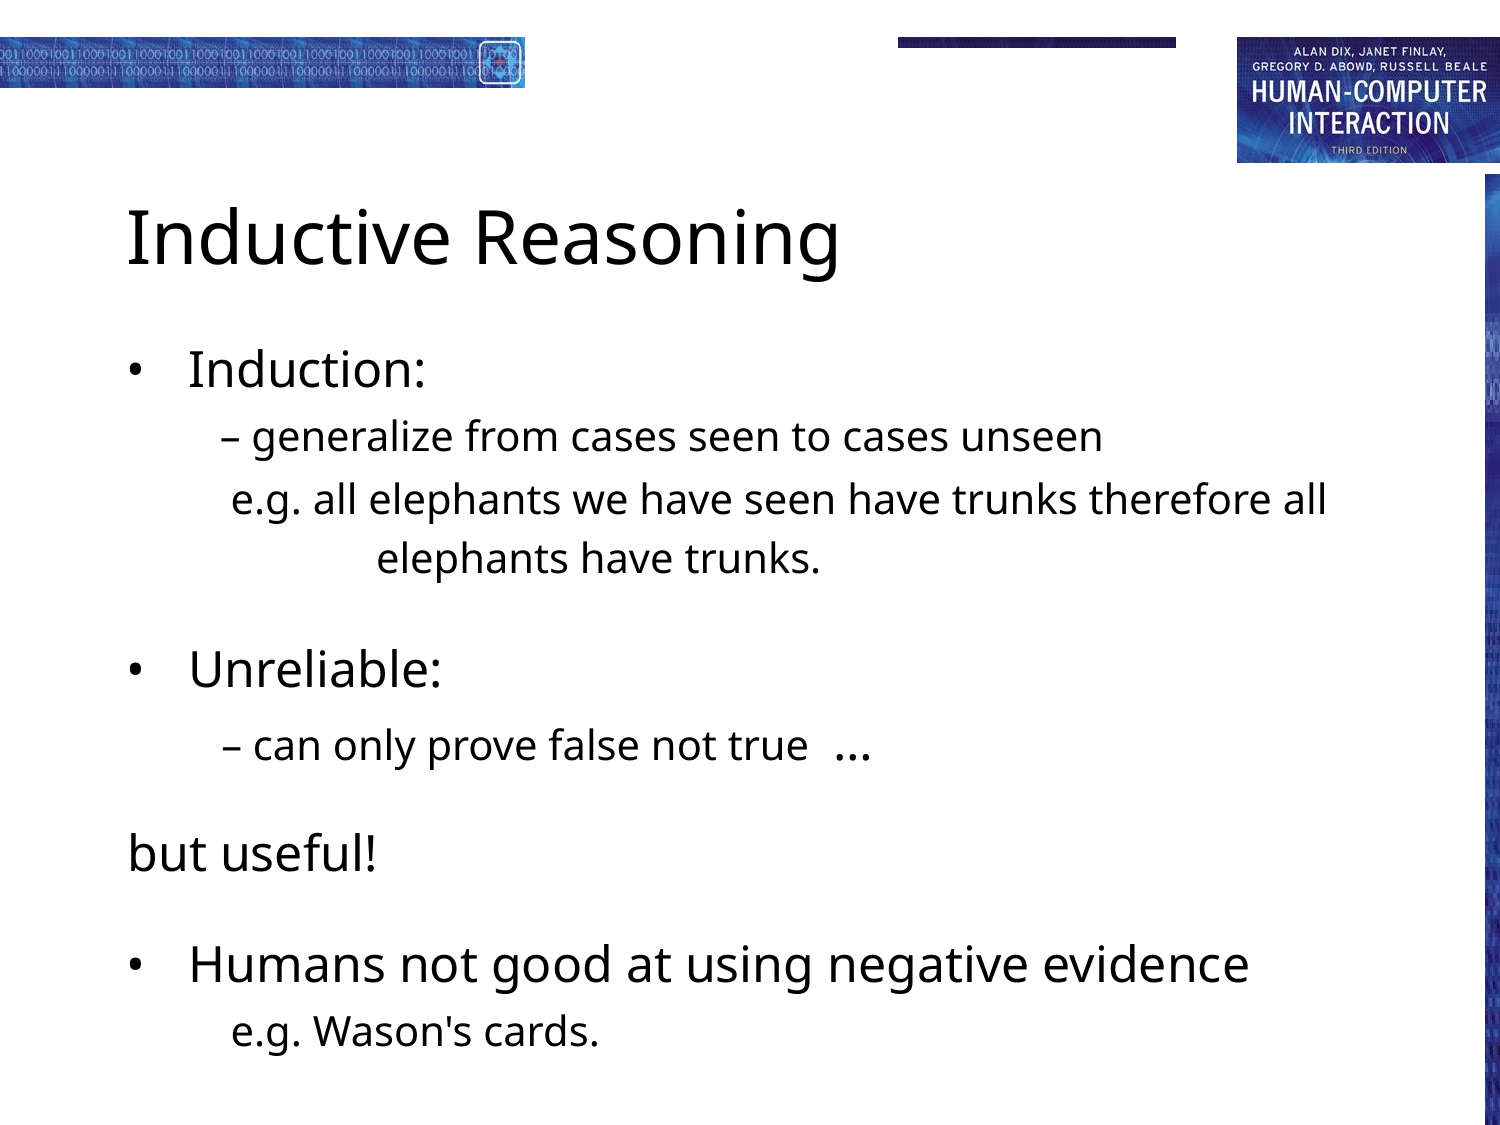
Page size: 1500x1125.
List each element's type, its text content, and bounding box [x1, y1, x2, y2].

list Unreliable: [126, 634, 1382, 702]
picture [1485, 174, 1500, 1125]
list Humans not good at using negative evidence [126, 929, 1382, 997]
text e.g. Wason's cards. [219, 1002, 1373, 1059]
subtitle Inductive Reasoning [126, 152, 1382, 286]
text – generalize from cases seen to cases unseen [219, 407, 1373, 464]
picture [898, 37, 1176, 48]
list Induction: [126, 334, 1382, 402]
picture [0, 37, 525, 88]
text – can only prove false not true … but useful! [127, 707, 914, 886]
text e.g. all elephants we have seen have trunks therefore all elephants have trunks. [219, 470, 1373, 585]
picture [1237, 37, 1500, 163]
